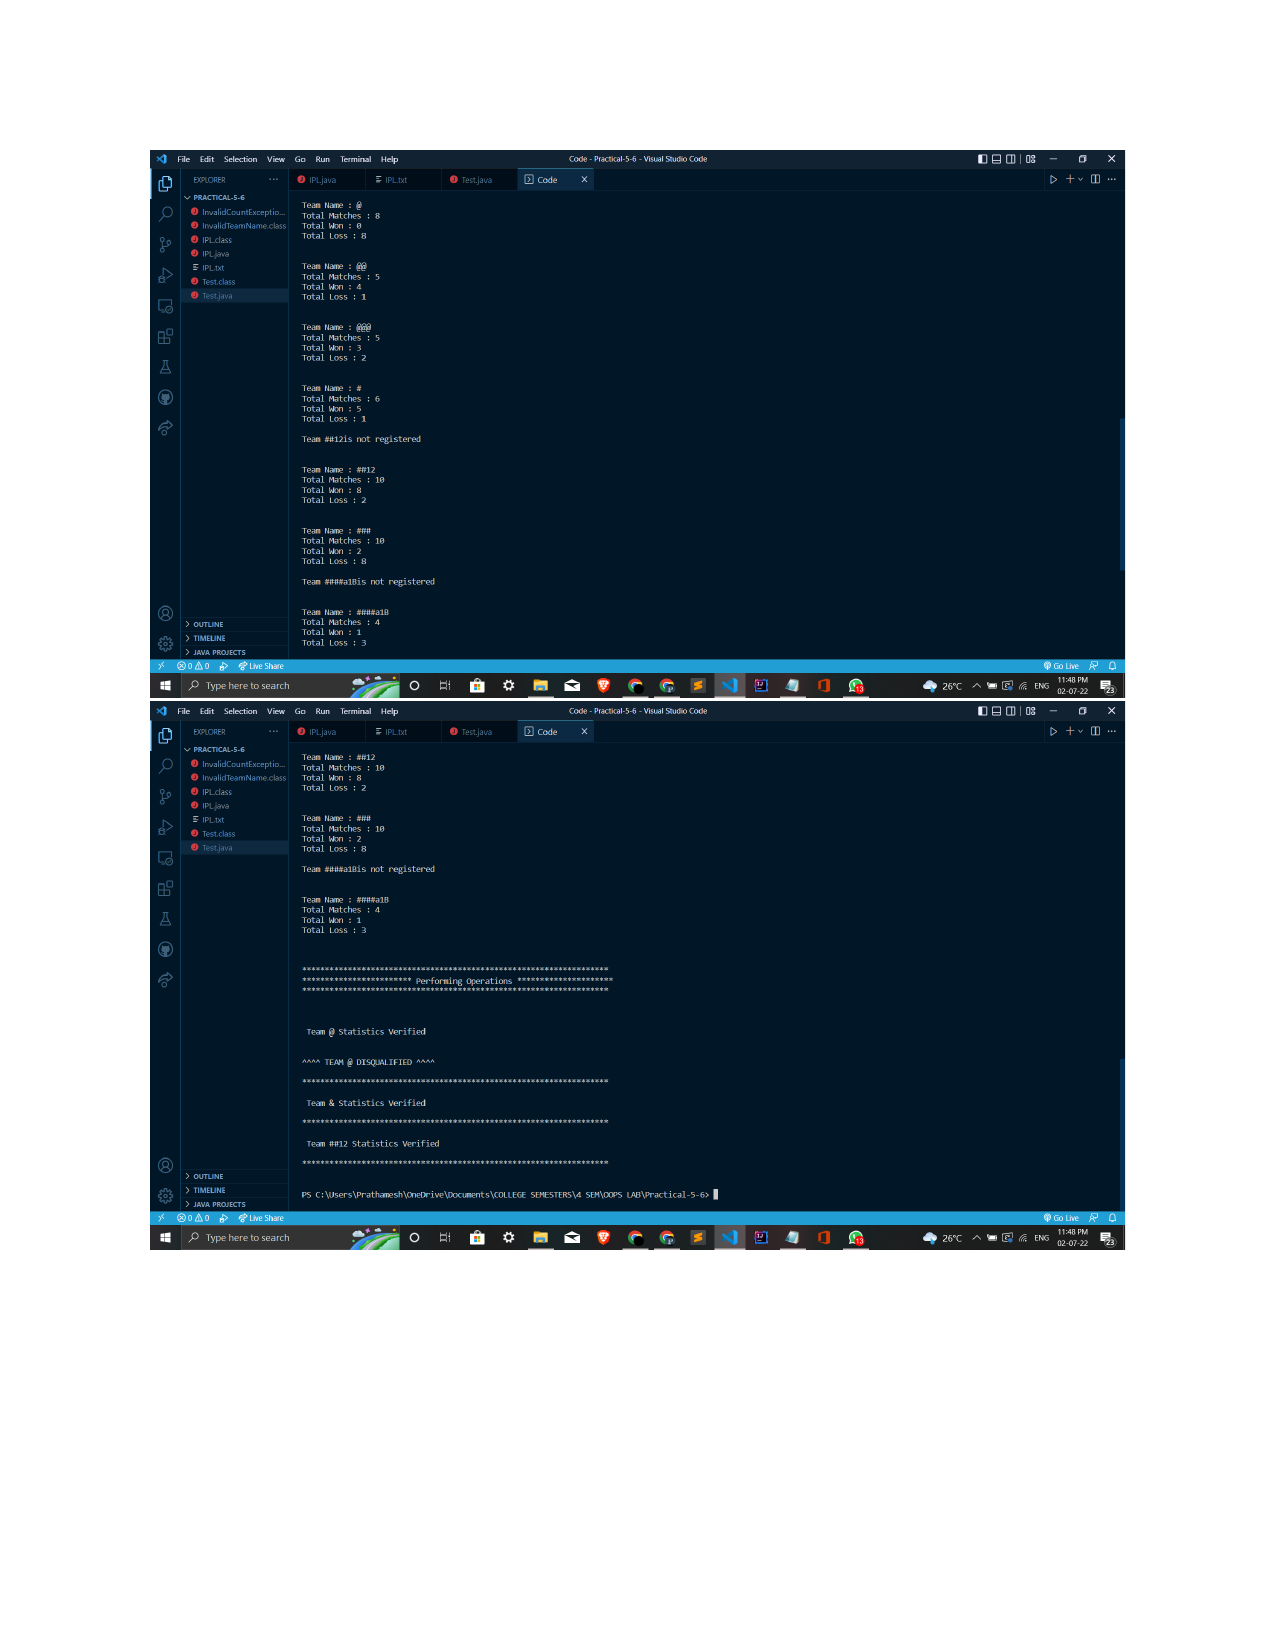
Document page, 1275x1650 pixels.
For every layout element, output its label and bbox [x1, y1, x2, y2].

picture [150, 150, 1125, 698]
picture [150, 701, 1125, 1250]
